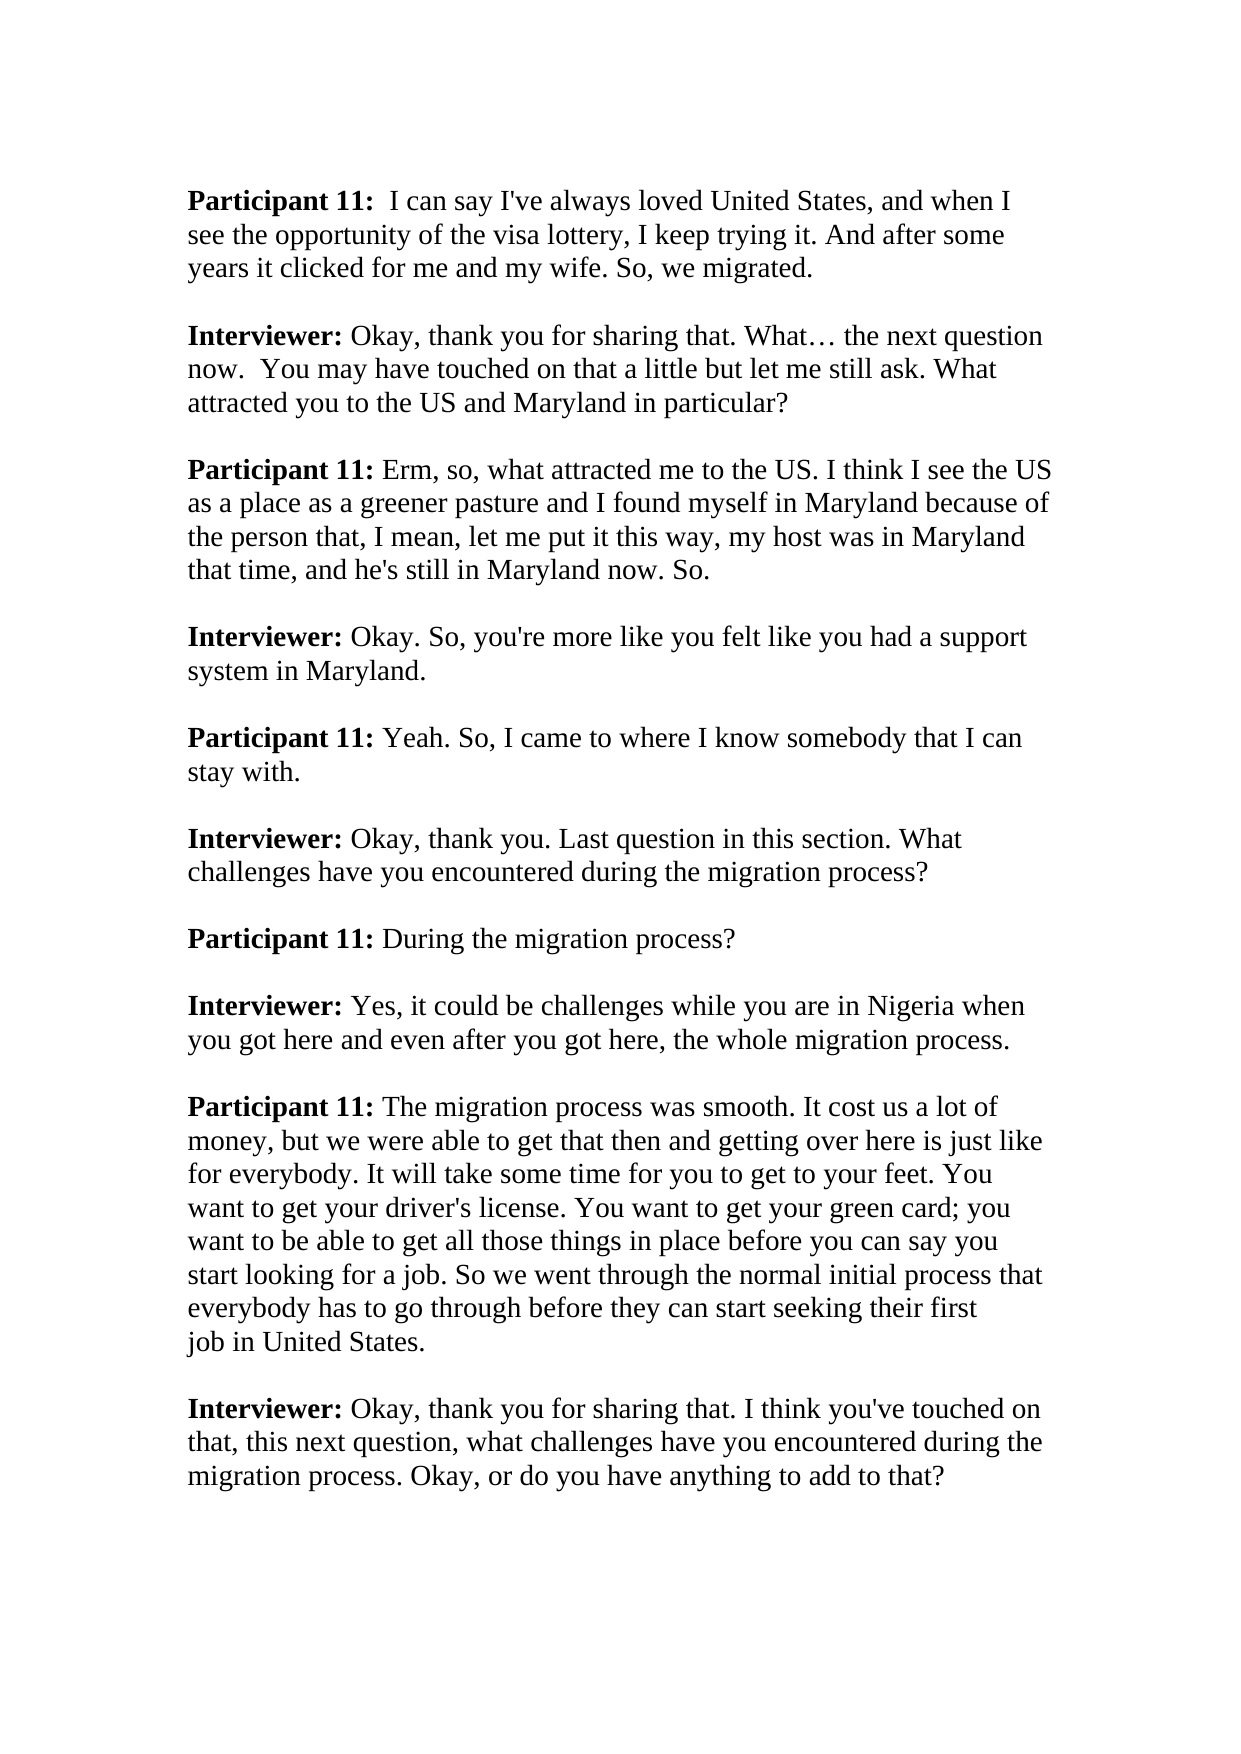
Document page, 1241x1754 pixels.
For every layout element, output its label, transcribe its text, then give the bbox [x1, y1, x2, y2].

text Interviewer: Yes, it could be challenges while you are in Nigeria when you got here and even after you got here, the whole migration process. [187, 988, 1053, 1056]
text Participant 11: Yeah. So, I came to where I know somebody that I can stay with. [187, 720, 1053, 787]
text Participant 11: Erm, so, what attracted me to the US. I think I see the US as a place as a greener pasture and I found myself in Maryland because of the person that, I mean, let me put it this way, my host was in Maryland that time, and he's still in Maryland now. So. [187, 452, 1053, 586]
text Interviewer: Okay, thank you for sharing that. What… the next question now. You may have touched on that a little but let me still ask. What attracted you to the US and Maryland in particular? [187, 318, 1053, 418]
text Participant 11: The migration process was smooth. It cost us a lot of money, but we were able to get that then and getting over here is just like for everybody. It will take some time for you to get to your feet. You want to get your driver's license. You want to get your green card; you want to be able to get all those things in place before you can say you start looking for a job. So we went through the normal initial process that everybody has to go through before they can start seeking their first [187, 1089, 1053, 1324]
text Interviewer: Okay, thank you. Last question in this section. What challenges have you encountered during the migration process? [187, 821, 1053, 888]
text Interviewer: Okay. So, you're more like you felt like you had a support system in Maryland. [187, 619, 1053, 687]
text Participant 11: I can say I've always loved United States, and when I see the opportunity of the visa lottery, I keep trying it. And after some years it clicked for me and my wife. So, we migrated. [187, 183, 1053, 284]
text Interviewer: Okay, thank you for sharing that. I think you've touched on that, this next question, what challenges have you encountered during the migration process. Okay, or do you have anything to add to that? [187, 1391, 1053, 1492]
text job in United States. [187, 1324, 1053, 1357]
text Participant 11: During the migration process? [187, 921, 1053, 955]
